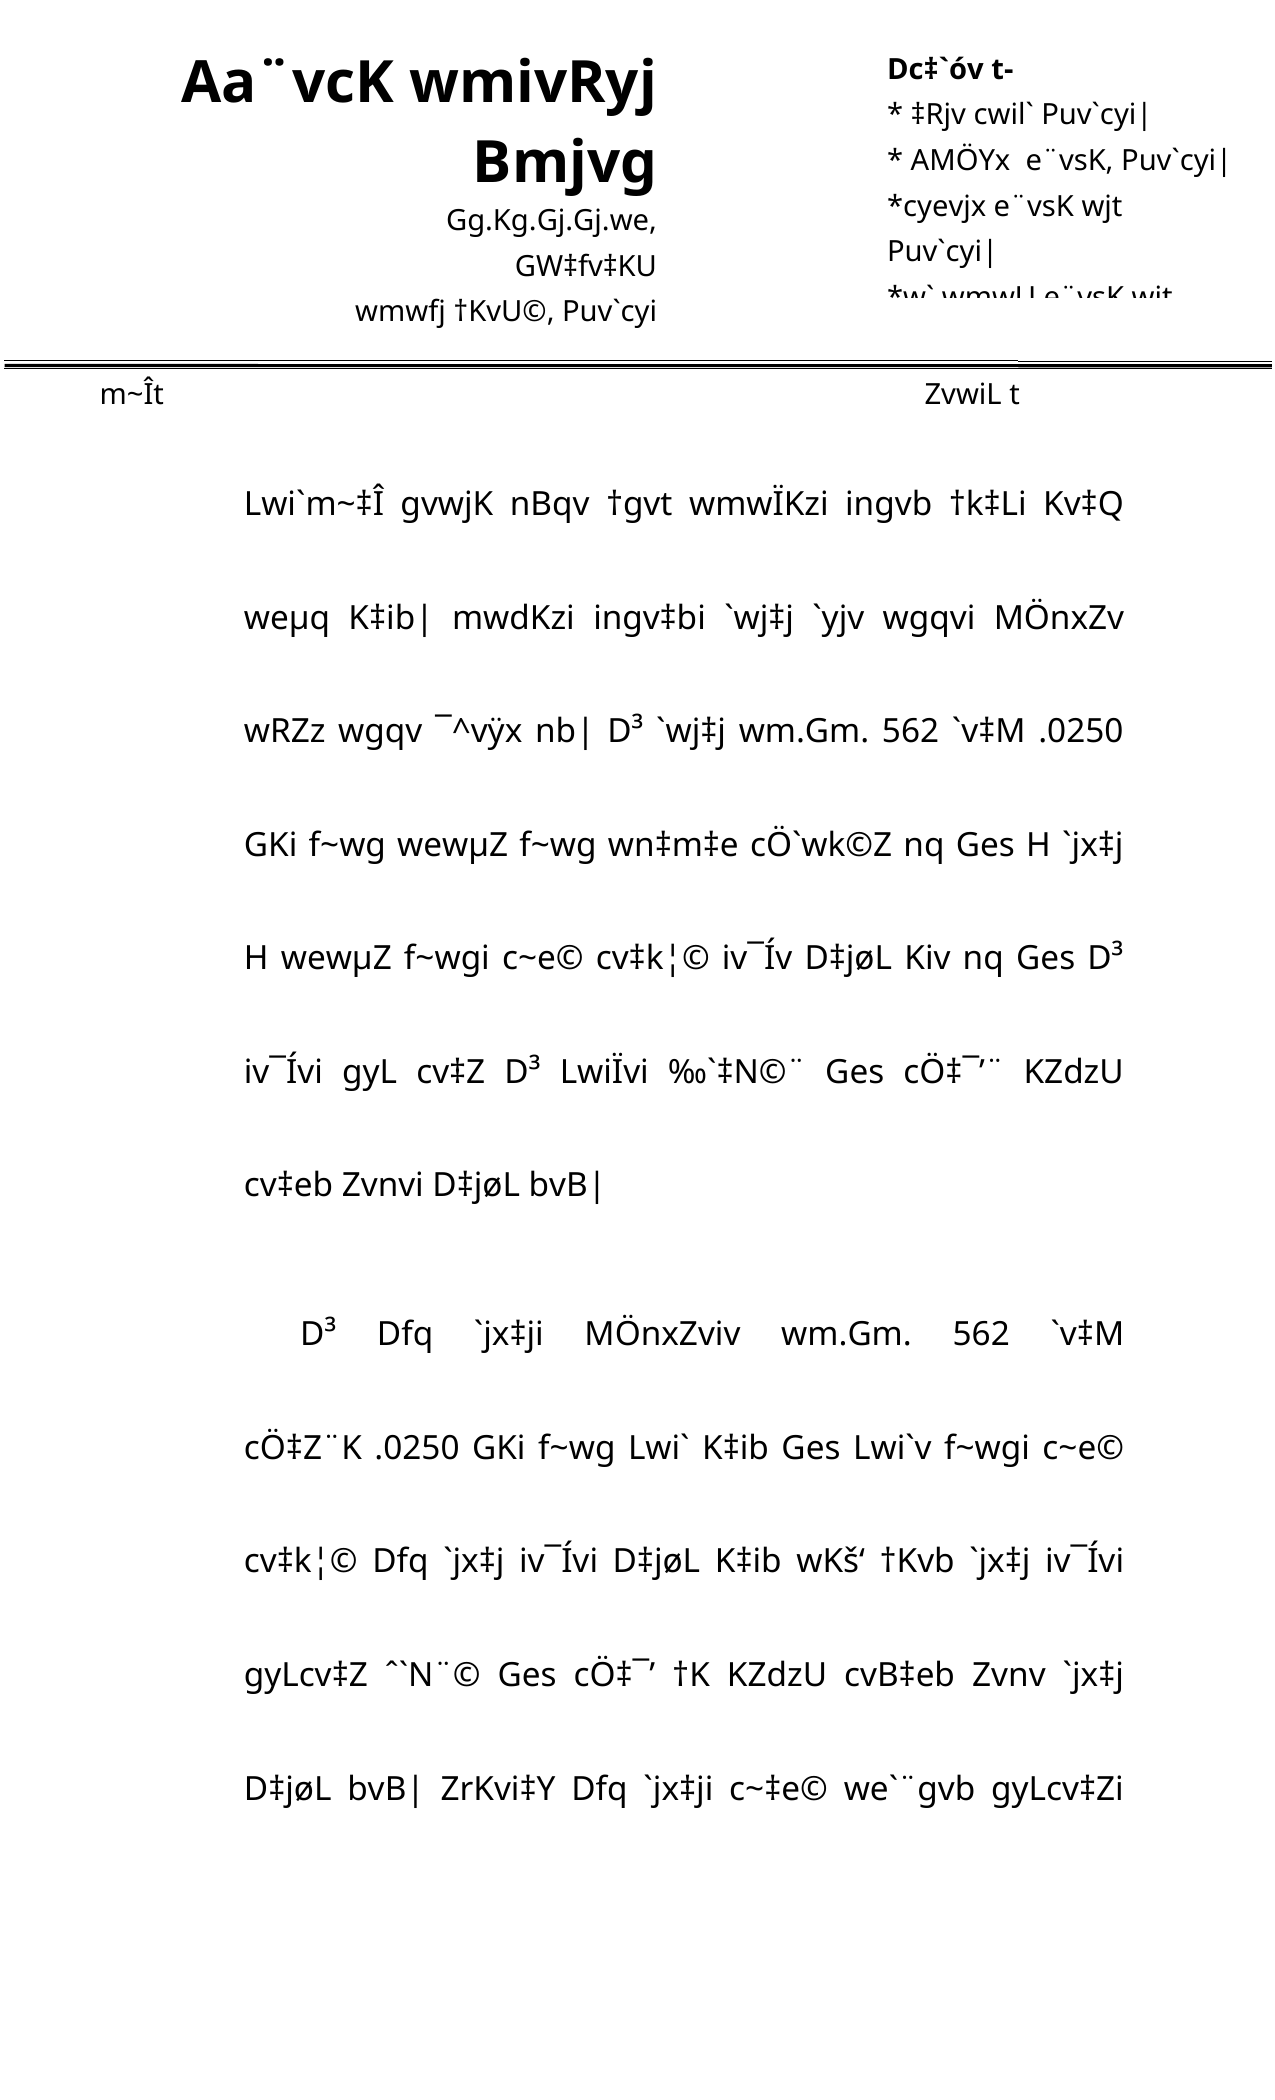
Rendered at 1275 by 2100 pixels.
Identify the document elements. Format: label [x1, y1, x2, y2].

text [244, 480, 1125, 1207]
text [244, 1310, 1125, 1810]
